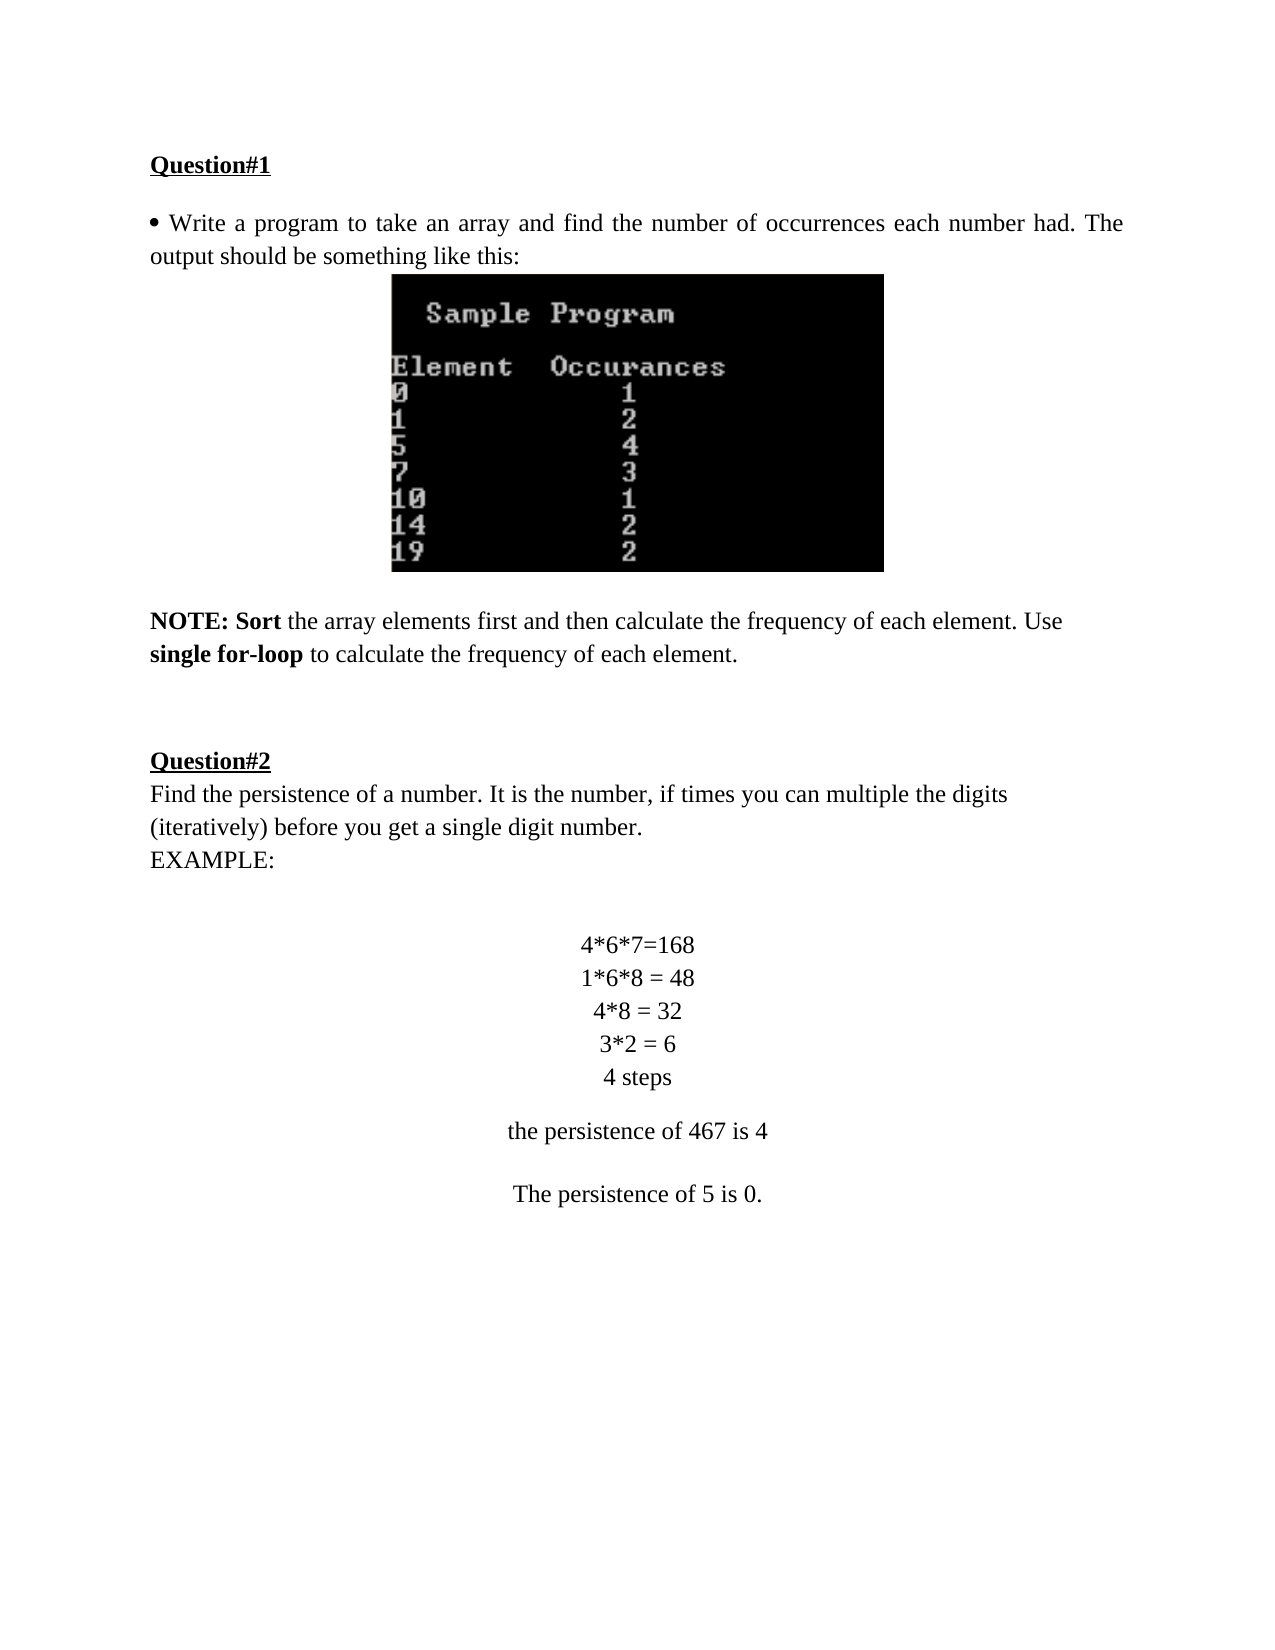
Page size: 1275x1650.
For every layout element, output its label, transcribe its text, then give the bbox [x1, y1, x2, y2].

text Find the persistence of a number. It is the number, if times you can multiple the digits (iteratively) before you get a single digit number. EXAMPLE: [150, 779, 1125, 874]
picture [391, 274, 884, 572]
text the persistence of 467 is 4 The persistence of 5 is 0. [150, 1116, 1125, 1208]
text Question#1 [150, 150, 1125, 179]
text Question#2 [150, 746, 1125, 775]
text 4*6*7=168 1*6*8 = 48 4*8 = 32 3*2 = 6 4 steps [150, 899, 1125, 1091]
list Write a program to take an array and find the number of occurrences each number had. The output should be something like this: [150, 208, 1125, 270]
list NOTE: Sort the array elements first and then calculate the frequency of each element. Use single for-loop to calculate the frequency of each element. [150, 576, 1125, 668]
